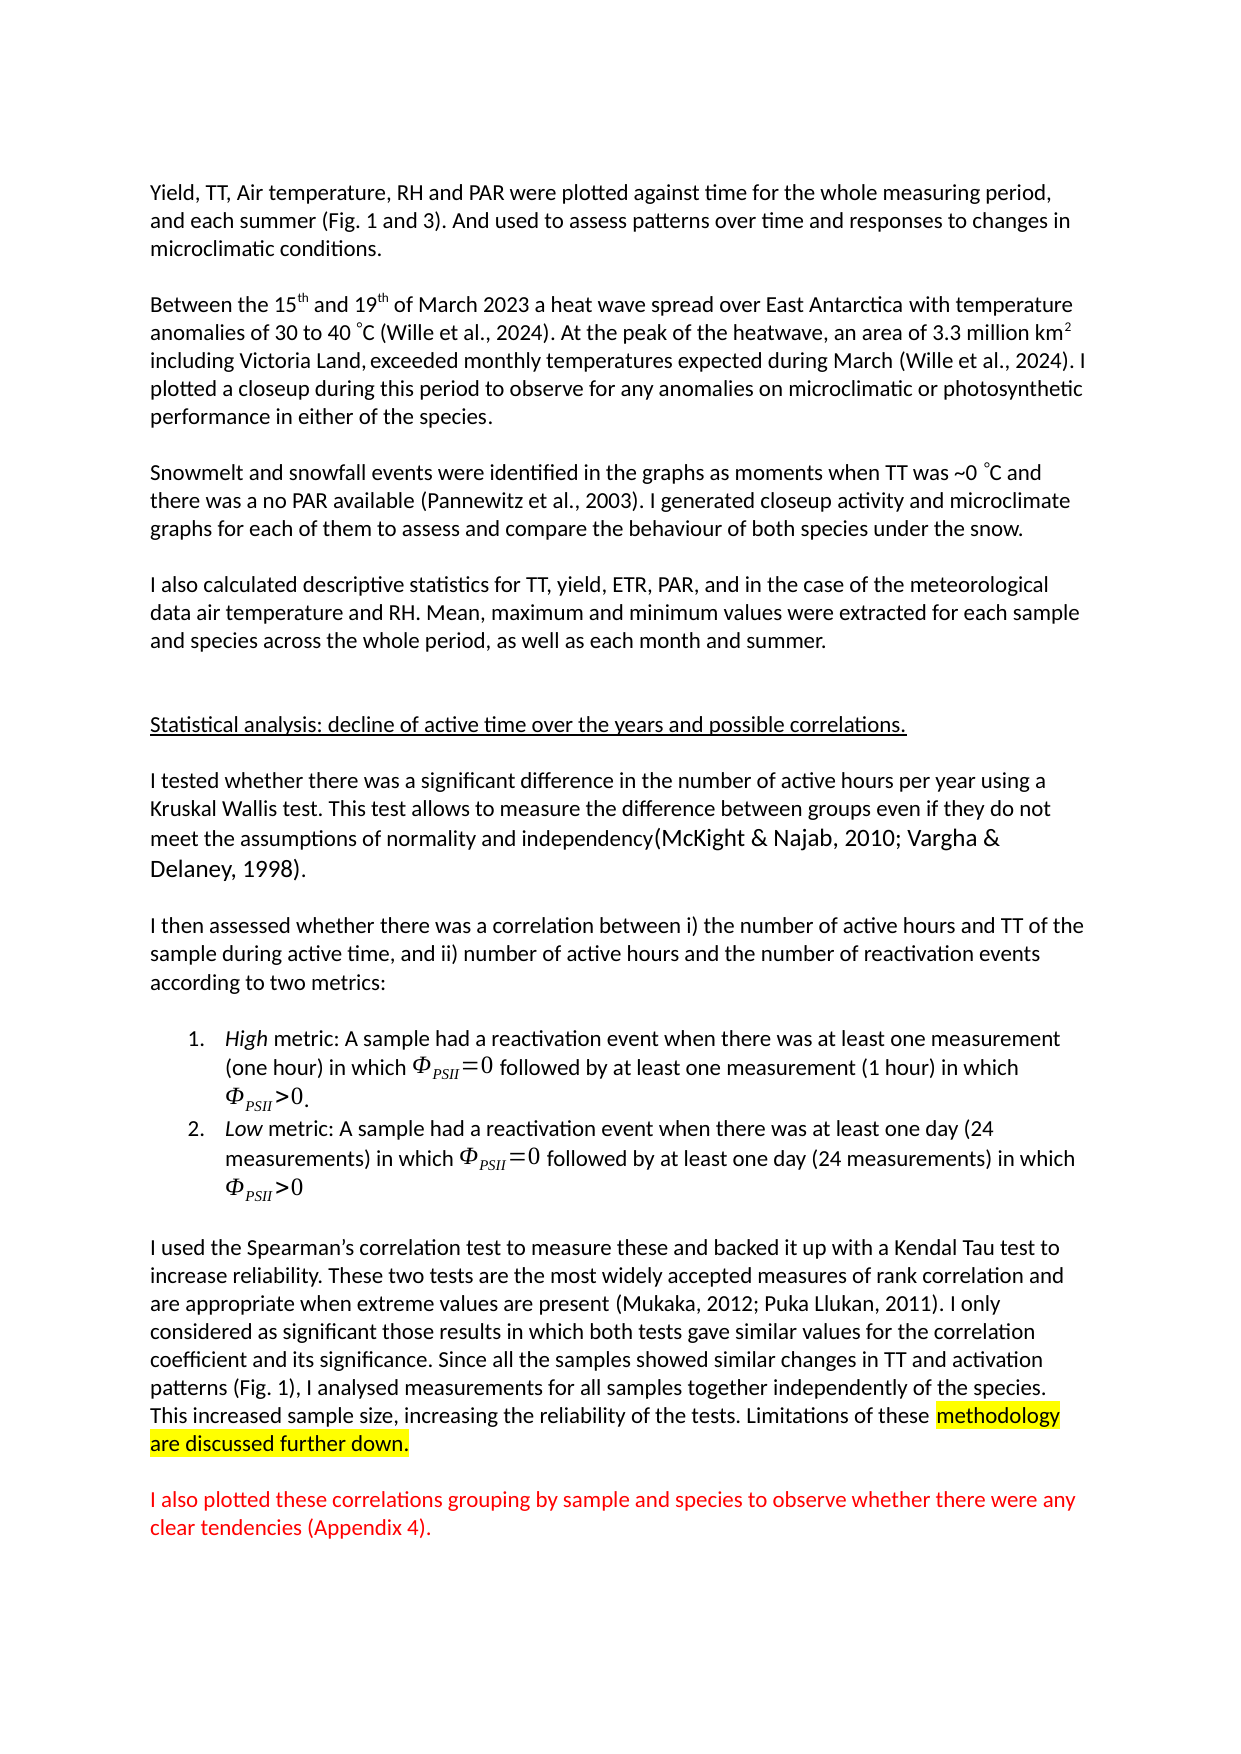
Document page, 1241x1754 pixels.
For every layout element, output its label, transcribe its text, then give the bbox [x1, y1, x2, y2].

text I also calculated descriptive statistics for TT, yield, ETR, PAR, and in the case of the meteorological data air temperature and RH. Mean, maximum and minimum values were extracted for each sample and species across the whole period, as well as each month and summer. [150, 570, 1090, 654]
text Snowmelt and snowfall events were identified in the graphs as moments when TT was ~0 C and there was a no PAR available . I generated closeup activity and microclimate graphs for each of them to assess and compare the behaviour of both species under the snow. [150, 458, 1090, 542]
text Between the 15th and 19th of March 2023 a heat wave spread over East Antarctica with temperature anomalies of 30 to 40 C . At the peak of the heatwave, an area of 3.3 million km2 including Victoria Land, exceeded monthly temperatures expected during March . I plotted a closeup during this period to observe for any anomalies on microclimatic or photosynthetic performance in either of the species. [150, 290, 1090, 430]
text I used the Spearman’s correlation test to measure these and backed it up with a Kendal Tau test to increase reliability. These two tests are the most widely accepted measures of rank correlation and are appropriate when extreme values are present . I only considered as significant those results in which both tests gave similar values for the correlation coefficient and its significance. Since all the samples showed similar changes in TT and activation patterns (Fig. 1), I analysed measurements for all samples together independently of the species. This increased sample size, increasing the reliability of the tests. Limitations of these methodology are discussed further down. [150, 1233, 1090, 1457]
text Yield, TT, Air temperature, RH and PAR were plotted against time for the whole measuring period, and each summer (Fig. 1 and 3). And used to assess patterns over time and responses to changes in microclimatic conditions. [150, 178, 1090, 262]
list High metric: A sample had a reactivation event when there was at least one measurement (one hour) in which followed by at least one measurement (1 hour) in which . [187, 1024, 1090, 1114]
text I tested whether there was a significant difference in the number of active hours per year using a Kruskal Wallis test. This test allows to measure the difference between groups even if they do not meet the assumptions of normality and independency. [150, 766, 1090, 883]
text I then assessed whether there was a correlation between i) the number of active hours and TT of the sample during active time, and ii) number of active hours and the number of reactivation events according to two metrics: [150, 912, 1090, 996]
text Statistical analysis: decline of active time over the years and possible correlations. [150, 710, 1090, 738]
list Low metric: A sample had a reactivation event when there was at least one day (24 measurements) in which followed by at least one day (24 measurements) in which [187, 1114, 1090, 1205]
text I also plotted these correlations grouping by sample and species to observe whether there were any clear tendencies (Appendix 4). [150, 1485, 1090, 1541]
